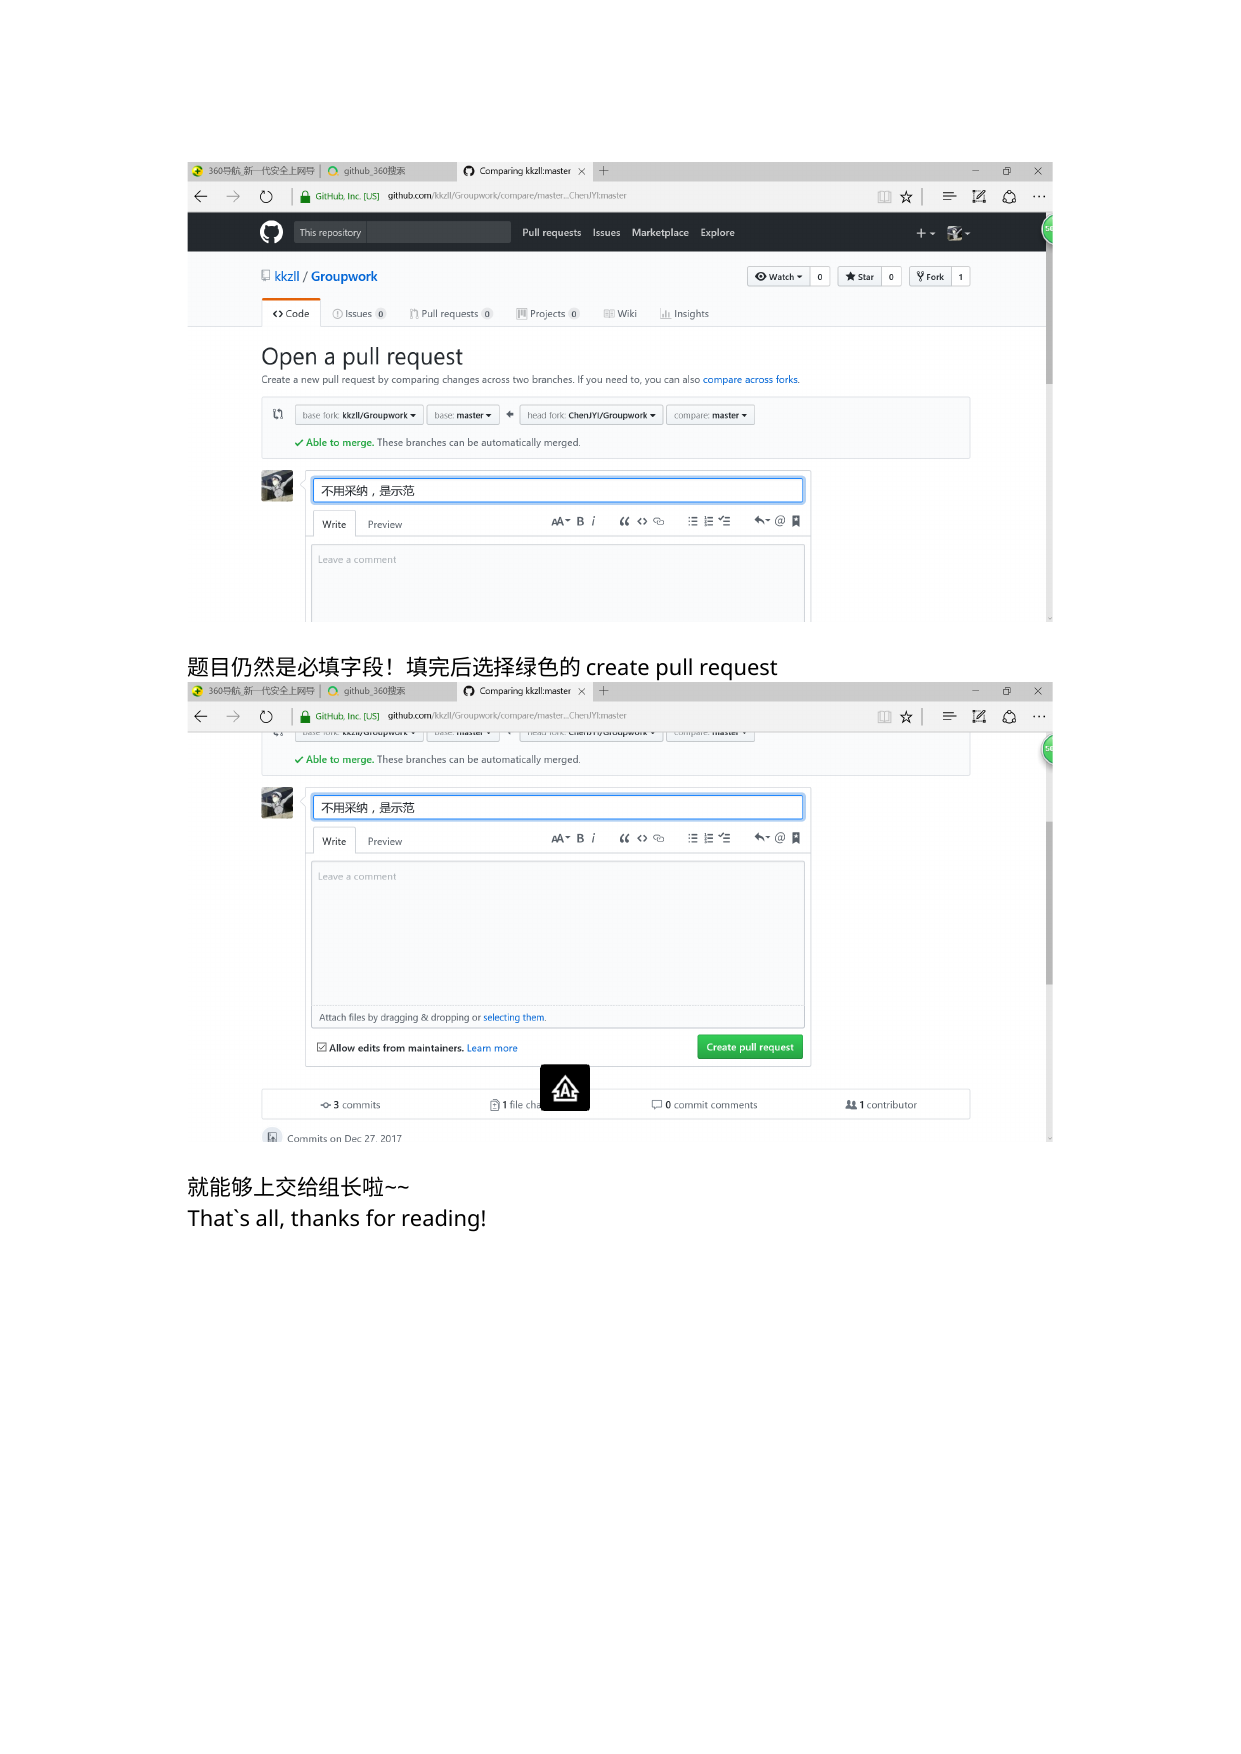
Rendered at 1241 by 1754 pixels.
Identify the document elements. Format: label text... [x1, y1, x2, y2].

text 就能够上交给组长啦~~ [187, 1169, 1053, 1202]
picture [187, 682, 1053, 1142]
text 题目仍然是必填字段！填完后选择绿色的create pull request [187, 649, 1053, 682]
text That`s all, thanks for reading! [187, 1202, 1053, 1234]
picture [187, 162, 1053, 622]
